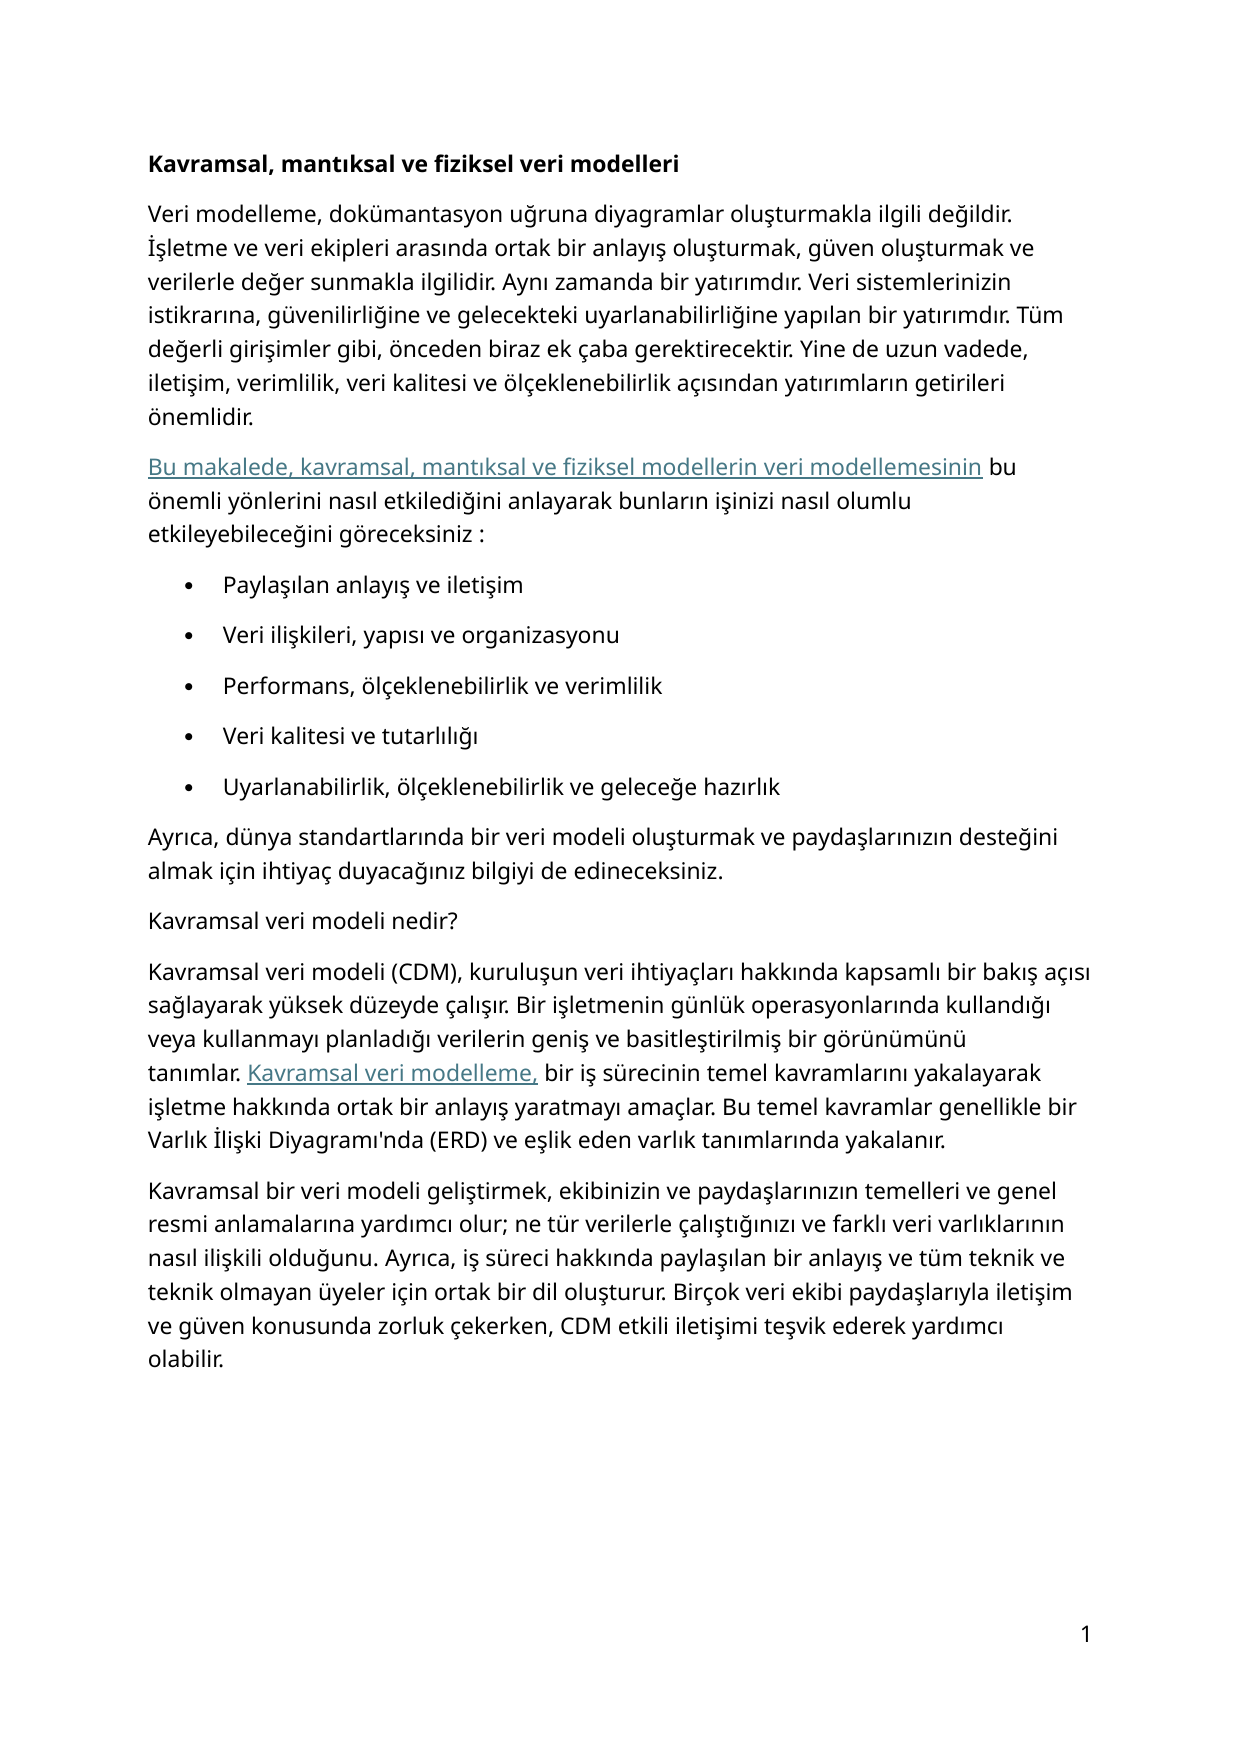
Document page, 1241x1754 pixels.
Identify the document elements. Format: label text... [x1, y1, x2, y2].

text Bu makalede, kavramsal, mantıksal ve fiziksel modellerin veri modellemesinin bu önemli yönlerini nasıl etkilediğini anlayarak bunların işinizi nasıl olumlu etkileyebileceğini göreceksiniz : [148, 451, 1093, 550]
list Uyarlanabilirlik, ölçeklenebilirlik ve geleceğe hazırlık [185, 771, 1093, 802]
text Kavramsal bir veri modeli geliştirmek, ekibinizin ve paydaşlarınızın temelleri ve genel resmi anlamalarına yardımcı olur; ne tür verilerle çalıştığınızı ve farklı veri varlıklarının nasıl ilişkili olduğunu. Ayrıca, iş süreci hakkında paylaşılan bir anlayış ve tüm teknik ve teknik olmayan üyeler için ortak bir dil oluşturur. Birçok veri ekibi paydaşlarıyla iletişim ve güven konusunda zorluk çekerken, CDM etkili iletişimi teşvik ederek yardımcı olabilir. [148, 1175, 1093, 1375]
text Kavramsal veri modeli (CDM), kuruluşun veri ihtiyaçları hakkında kapsamlı bir bakış açısı sağlayarak yüksek düzeyde çalışır. Bir işletmenin günlük operasyonlarında kullandığı veya kullanmayı planladığı verilerin geniş ve basitleştirilmiş bir görünümünü tanımlar. Kavramsal veri modelleme, bir iş sürecinin temel kavramlarını yakalayarak işletme hakkında ortak bir anlayış yaratmayı amaçlar. Bu temel kavramlar genellikle bir Varlık İlişki Diyagramı'nda (ERD) ve eşlik eden varlık tanımlarında yakalanır. [148, 956, 1093, 1156]
text Veri modelleme, dokümantasyon uğruna diyagramlar oluşturmakla ilgili değildir. İşletme ve veri ekipleri arasında ortak bir anlayış oluşturmak, güven oluşturmak ve verilerle değer sunmakla ilgilidir. Aynı zamanda bir yatırımdır. Veri sistemlerinizin istikrarına, güvenilirliğine ve gelecekteki uyarlanabilirliğine yapılan bir yatırımdır. Tüm değerli girişimler gibi, önceden biraz ek çaba gerektirecektir. Yine de uzun vadede, iletişim, verimlilik, veri kalitesi ve ölçeklenebilirlik açısından yatırımların getirileri önemlidir. [148, 198, 1093, 432]
text Ayrıca, dünya standartlarında bir veri modeli oluşturmak ve paydaşlarınızın desteğini almak için ihtiyaç duyacağınız bilgiyi de edineceksiniz. [148, 821, 1093, 886]
list Performans, ölçeklenebilirlik ve verimlilik [185, 670, 1093, 701]
text Kavramsal, mantıksal ve fiziksel veri modelleri [148, 148, 1093, 179]
text Kavramsal veri modeli nedir? [148, 905, 1093, 936]
list Veri ilişkileri, yapısı ve organizasyonu [185, 619, 1093, 651]
list Veri kalitesi ve tutarlılığı [185, 720, 1093, 751]
list Paylaşılan anlayış ve iletişim [185, 569, 1093, 600]
